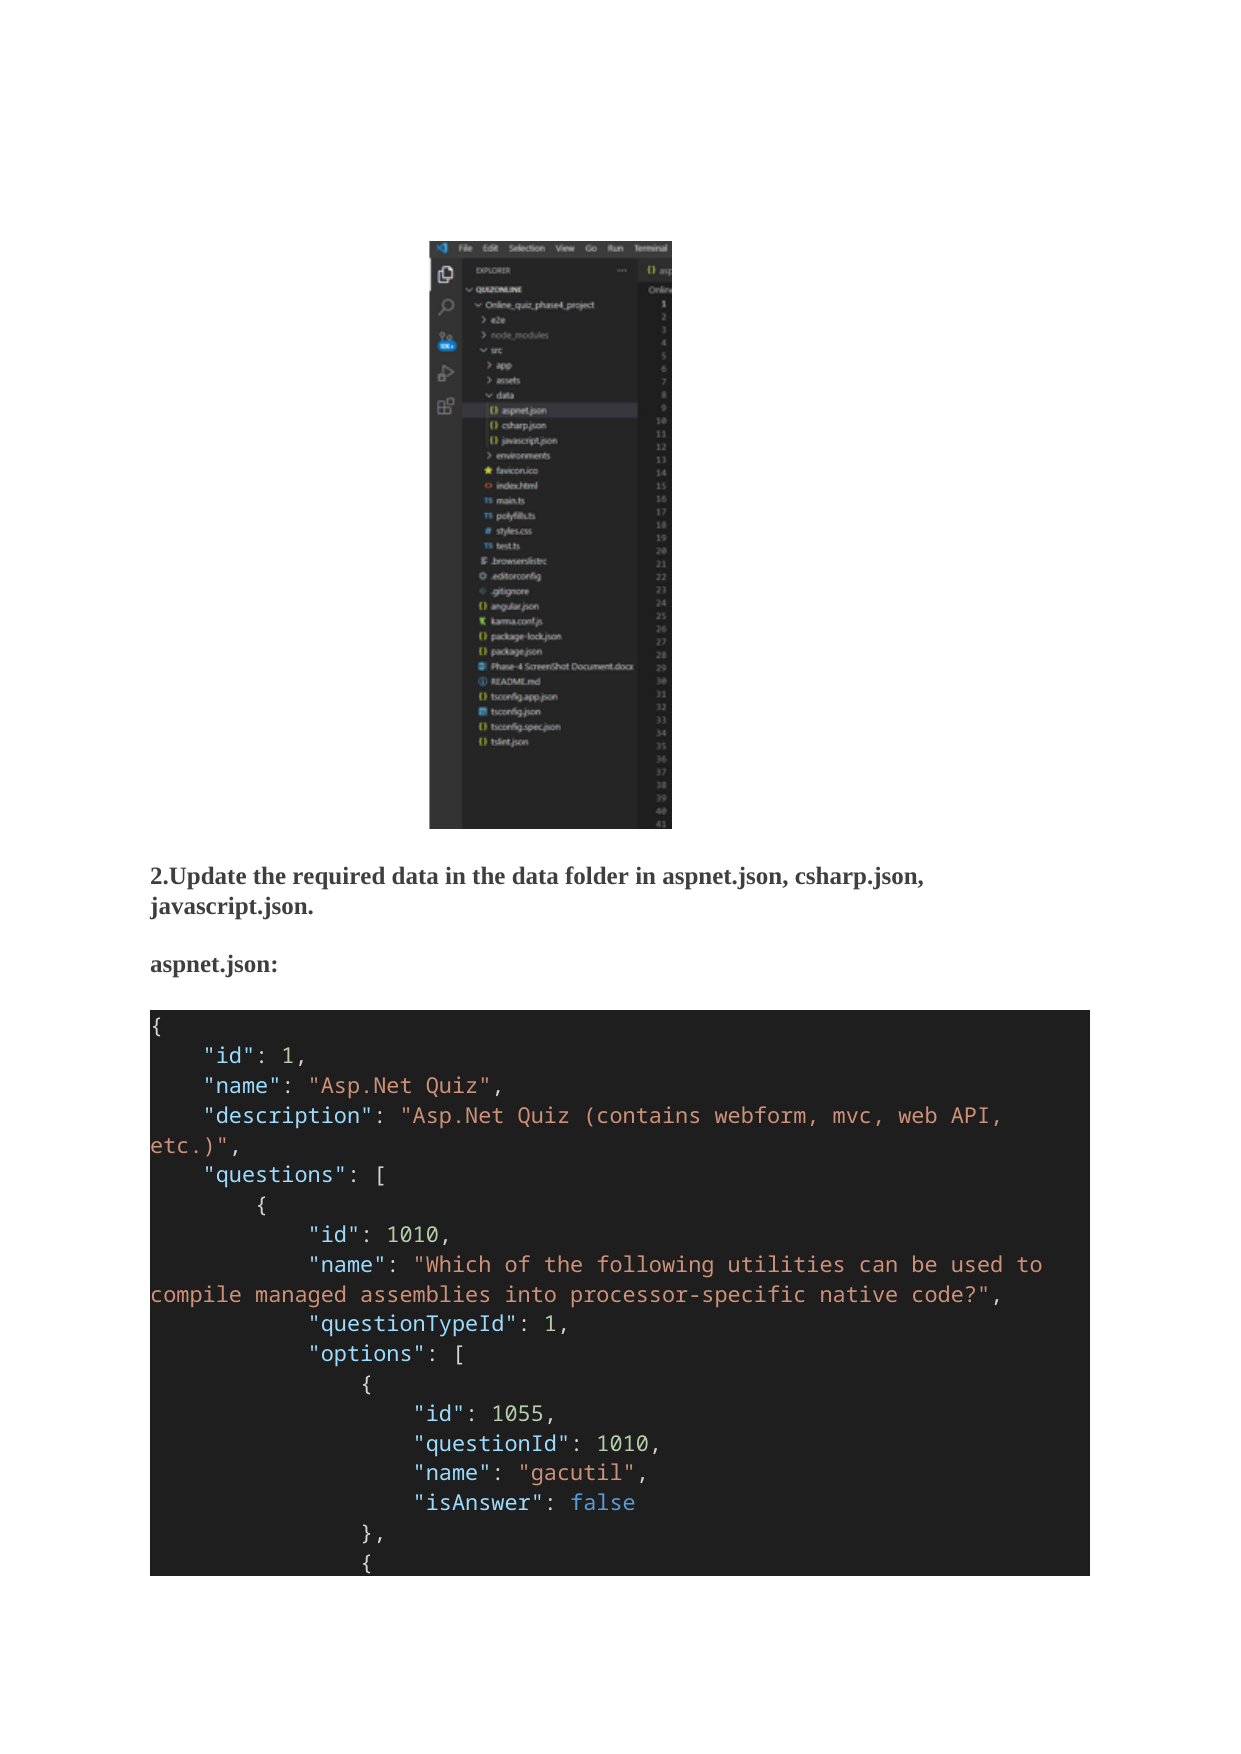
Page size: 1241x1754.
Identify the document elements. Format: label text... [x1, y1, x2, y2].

text "isAnswer": false [150, 1487, 1090, 1517]
text "description": "Asp.Net Quiz (contains webform, mvc, web API, etc.)", [150, 1100, 1090, 1159]
picture [425, 241, 672, 829]
text "name": "gacutil", [150, 1457, 1090, 1487]
text "name": "Asp.Net Quiz", [150, 1070, 1090, 1100]
text "questions": [ [150, 1159, 1090, 1189]
text { [150, 1368, 1090, 1398]
text 2.Update the required data in the data folder in aspnet.json, csharp.json, javascript.json. [150, 861, 1090, 920]
text "id": 1010, [150, 1219, 1090, 1249]
text "questionTypeId": 1, [150, 1308, 1090, 1338]
text "id": 1, [150, 1040, 1090, 1070]
text aspnet.json: [150, 949, 1090, 978]
text { [150, 1010, 1090, 1040]
text "options": [ [150, 1338, 1090, 1368]
text "name": "Which of the following utilities can be used to compile managed assemblies into processor-specific native code?", [150, 1249, 1090, 1308]
text "questionId": 1010, [150, 1427, 1090, 1457]
text "id": 1055, [150, 1398, 1090, 1427]
text { [150, 1189, 1090, 1219]
text { [150, 1547, 1090, 1576]
text }, [150, 1517, 1090, 1547]
